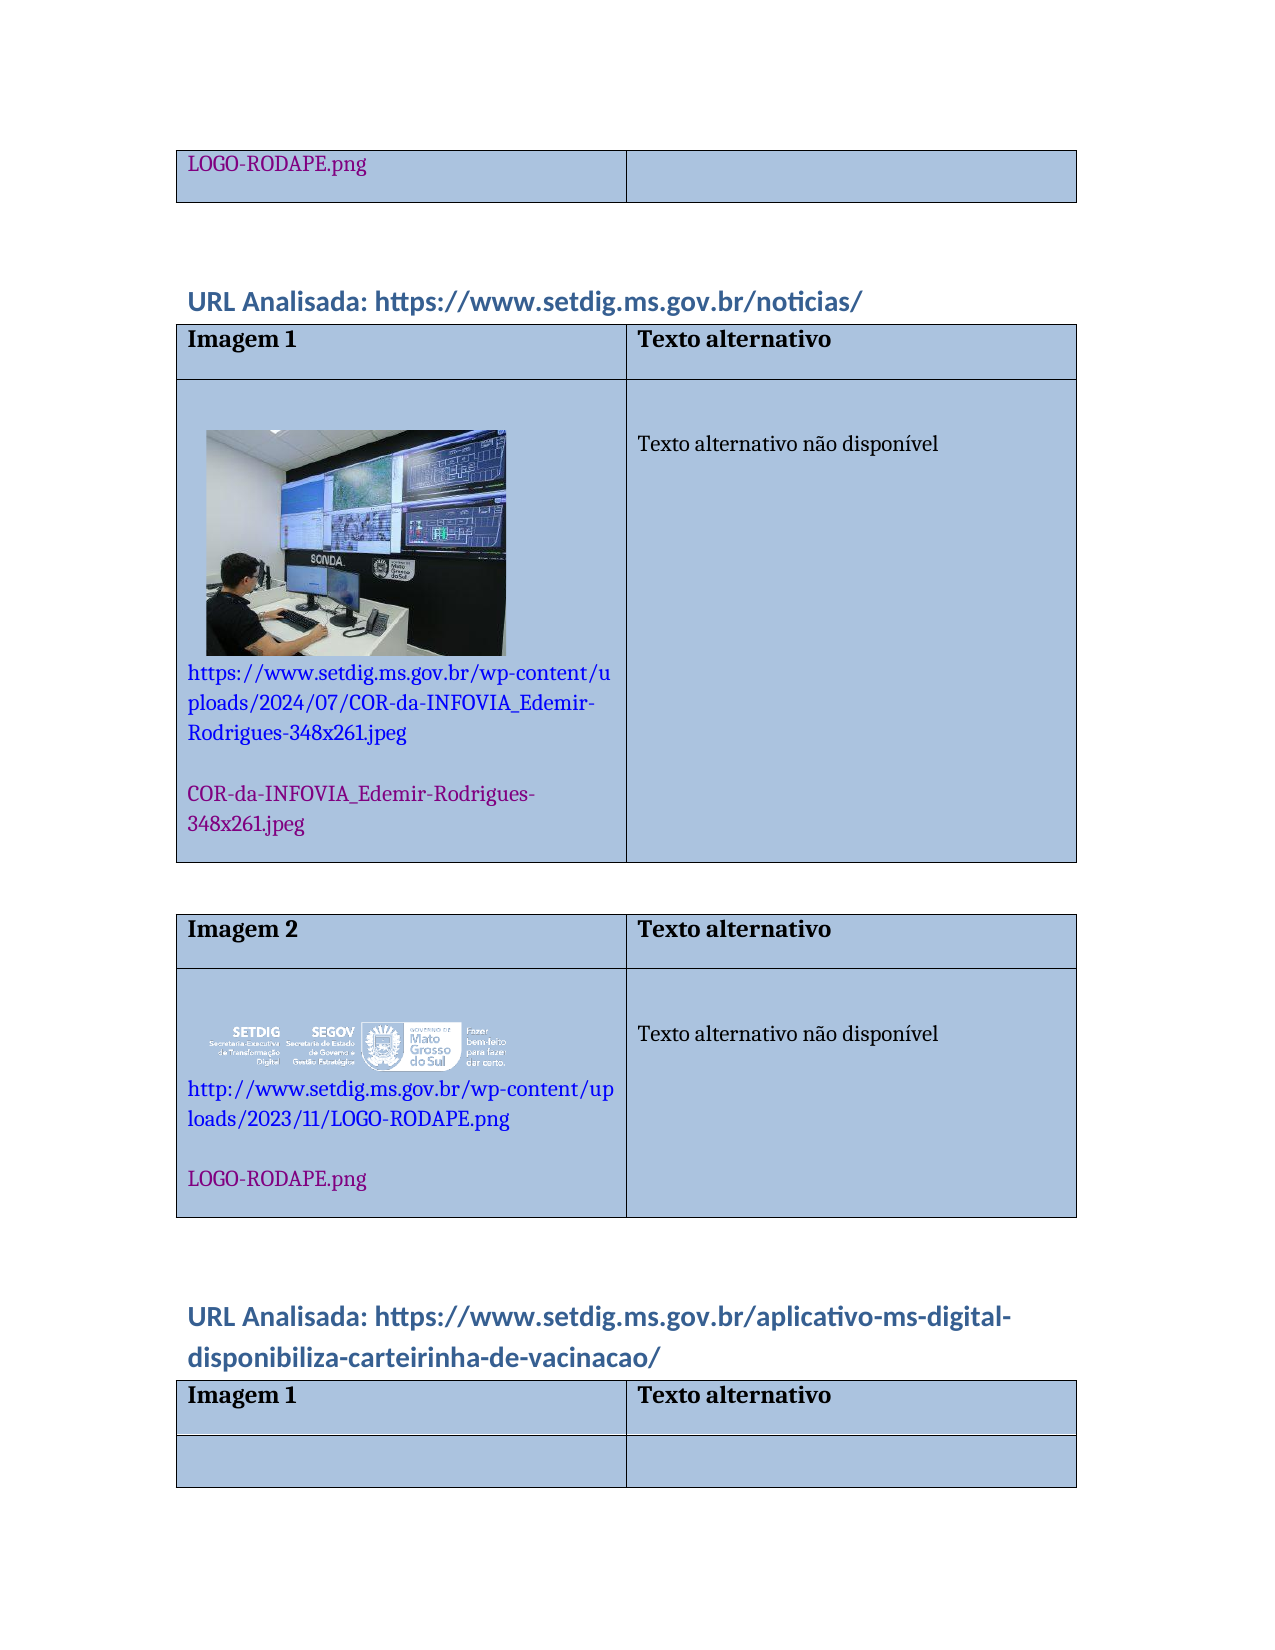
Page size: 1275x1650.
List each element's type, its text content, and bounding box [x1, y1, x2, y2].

table_cell Texto alternativo não disponível [627, 380, 1076, 862]
table_cell https://www.setdig.ms.gov.br/wp-content/uploads/2024/07/COR-da-INFOVIA_Edemir-Rodrigues-348x261.jpeg COR-da-INFOVIA_Edemir-Rodrigues-348x261.jpeg [177, 380, 626, 862]
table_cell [627, 151, 1076, 202]
picture [206, 1020, 507, 1072]
table_header Imagem 1 [177, 1381, 626, 1434]
picture [206, 430, 507, 656]
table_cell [627, 1436, 1076, 1487]
table_header Texto alternativo [627, 915, 1076, 968]
subtitle URL Analisada: https://www.setdig.ms.gov.br/noticias/ [187, 283, 1087, 319]
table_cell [177, 151, 626, 202]
table_header Texto alternativo [627, 1381, 1076, 1434]
subtitle URL Analisada: https://www.setdig.ms.gov.br/aplicativo-ms-digital-disponibiliza-carteirinha-de-vacinacao/ [187, 1298, 1087, 1375]
table_cell Texto alternativo não disponível [627, 969, 1076, 1217]
table_header Imagem 2 [177, 915, 626, 968]
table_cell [177, 1436, 626, 1487]
table_header Texto alternativo [627, 325, 1076, 379]
table_cell http://www.setdig.ms.gov.br/wp-content/uploads/2023/11/LOGO-RODAPE.png LOGO-RODAPE.png [177, 969, 626, 1217]
table_header Imagem 1 [177, 325, 626, 379]
